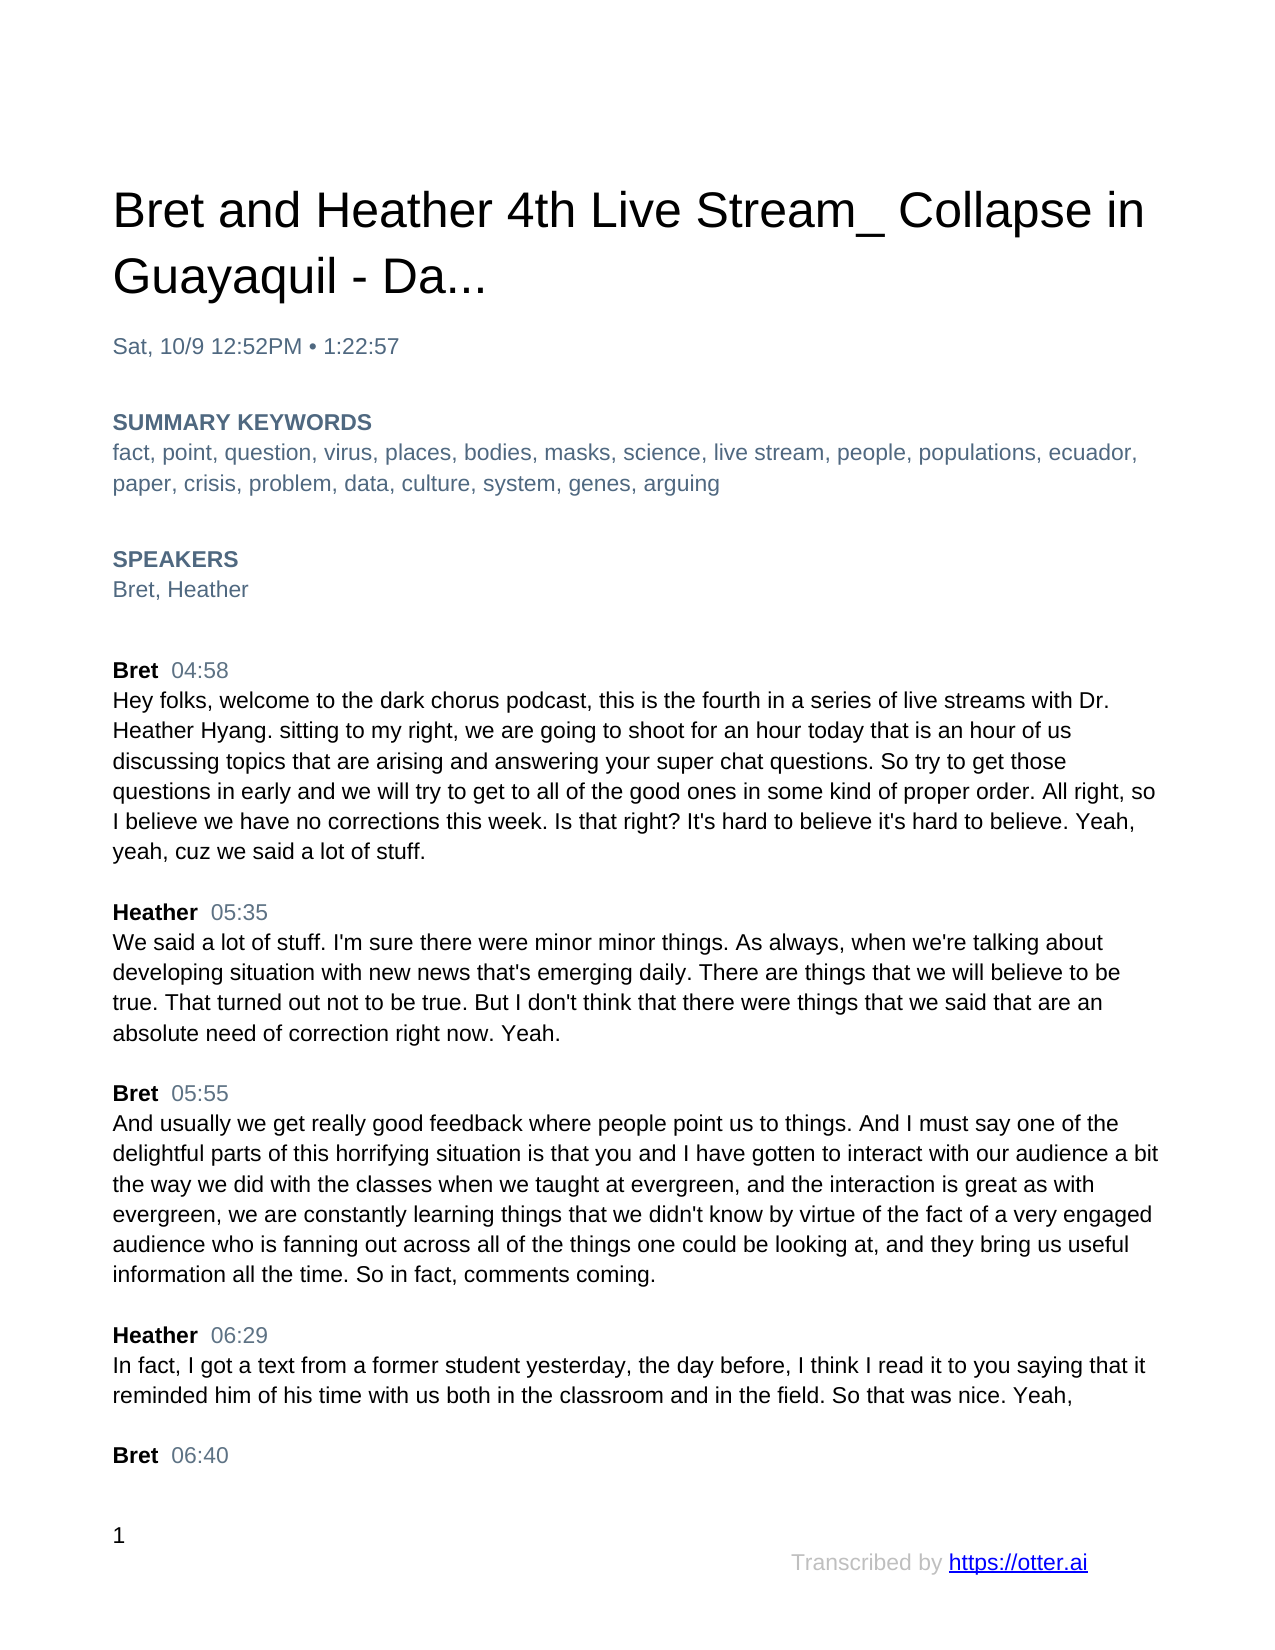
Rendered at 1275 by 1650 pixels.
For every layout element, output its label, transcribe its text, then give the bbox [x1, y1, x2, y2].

text Sat, 10/9 12:52PM • 1:22:57 [112, 333, 1162, 359]
text Heather 05:35 [112, 899, 1162, 925]
text Heather 06:29 [112, 1322, 1162, 1348]
text Bret 06:40 [112, 1442, 1162, 1469]
text And usually we get really good feedback where people point us to things. And I must say one of the delightful parts of this horrifying situation is that you and I have gotten to interact with our audience a bit the way we did with the classes when we taught at evergreen, and the interaction is great as with evergreen, we are constantly learning things that we didn't know by virtue of the fact of a very engaged audience who is fanning out across all of the things one could be looking at, and they bring us useful information all the time. So in fact, comments coming. [112, 1110, 1162, 1288]
text Bret 05:55 [112, 1080, 1162, 1106]
text In fact, I got a text from a former student yesterday, the day before, I think I read it to you saying that it reminded him of his time with us both in the classroom and in the field. So that was nice. Yeah, [112, 1352, 1162, 1408]
text Bret 04:58 [112, 657, 1162, 683]
text We said a lot of stuff. I'm sure there were minor minor things. As always, when we're talking about developing situation with new news that's emerging daily. There are things that we will believe to be true. That turned out not to be true. But I don't think that there were things that we said that are an absolute need of correction right now. Yeah. [112, 929, 1162, 1046]
text Hey folks, welcome to the dark chorus podcast, this is the fourth in a series of live streams with Dr. Heather Hyang. sitting to my right, we are going to shoot for an hour today that is an hour of us discussing topics that are arising and answering your super chat questions. So try to get those questions in early and we will try to get to all of the good ones in some kind of proper order. All right, so I believe we have no corrections this week. Is that right? It's hard to believe it's hard to believe. Yeah, yeah, cuz we said a lot of stuff. [112, 687, 1162, 865]
text fact, point, question, virus, places, bodies, masks, science, live stream, people, populations, ecuador, paper, crisis, problem, data, culture, system, genes, arguing [112, 439, 1162, 496]
text SUMMARY KEYWORDS [112, 409, 1162, 436]
text SPEAKERS [112, 546, 1162, 572]
text Bret, Heather [112, 576, 1162, 602]
text Bret and Heather 4th Live Stream_ Collapse in Guayaquil - Da... [112, 180, 1162, 304]
